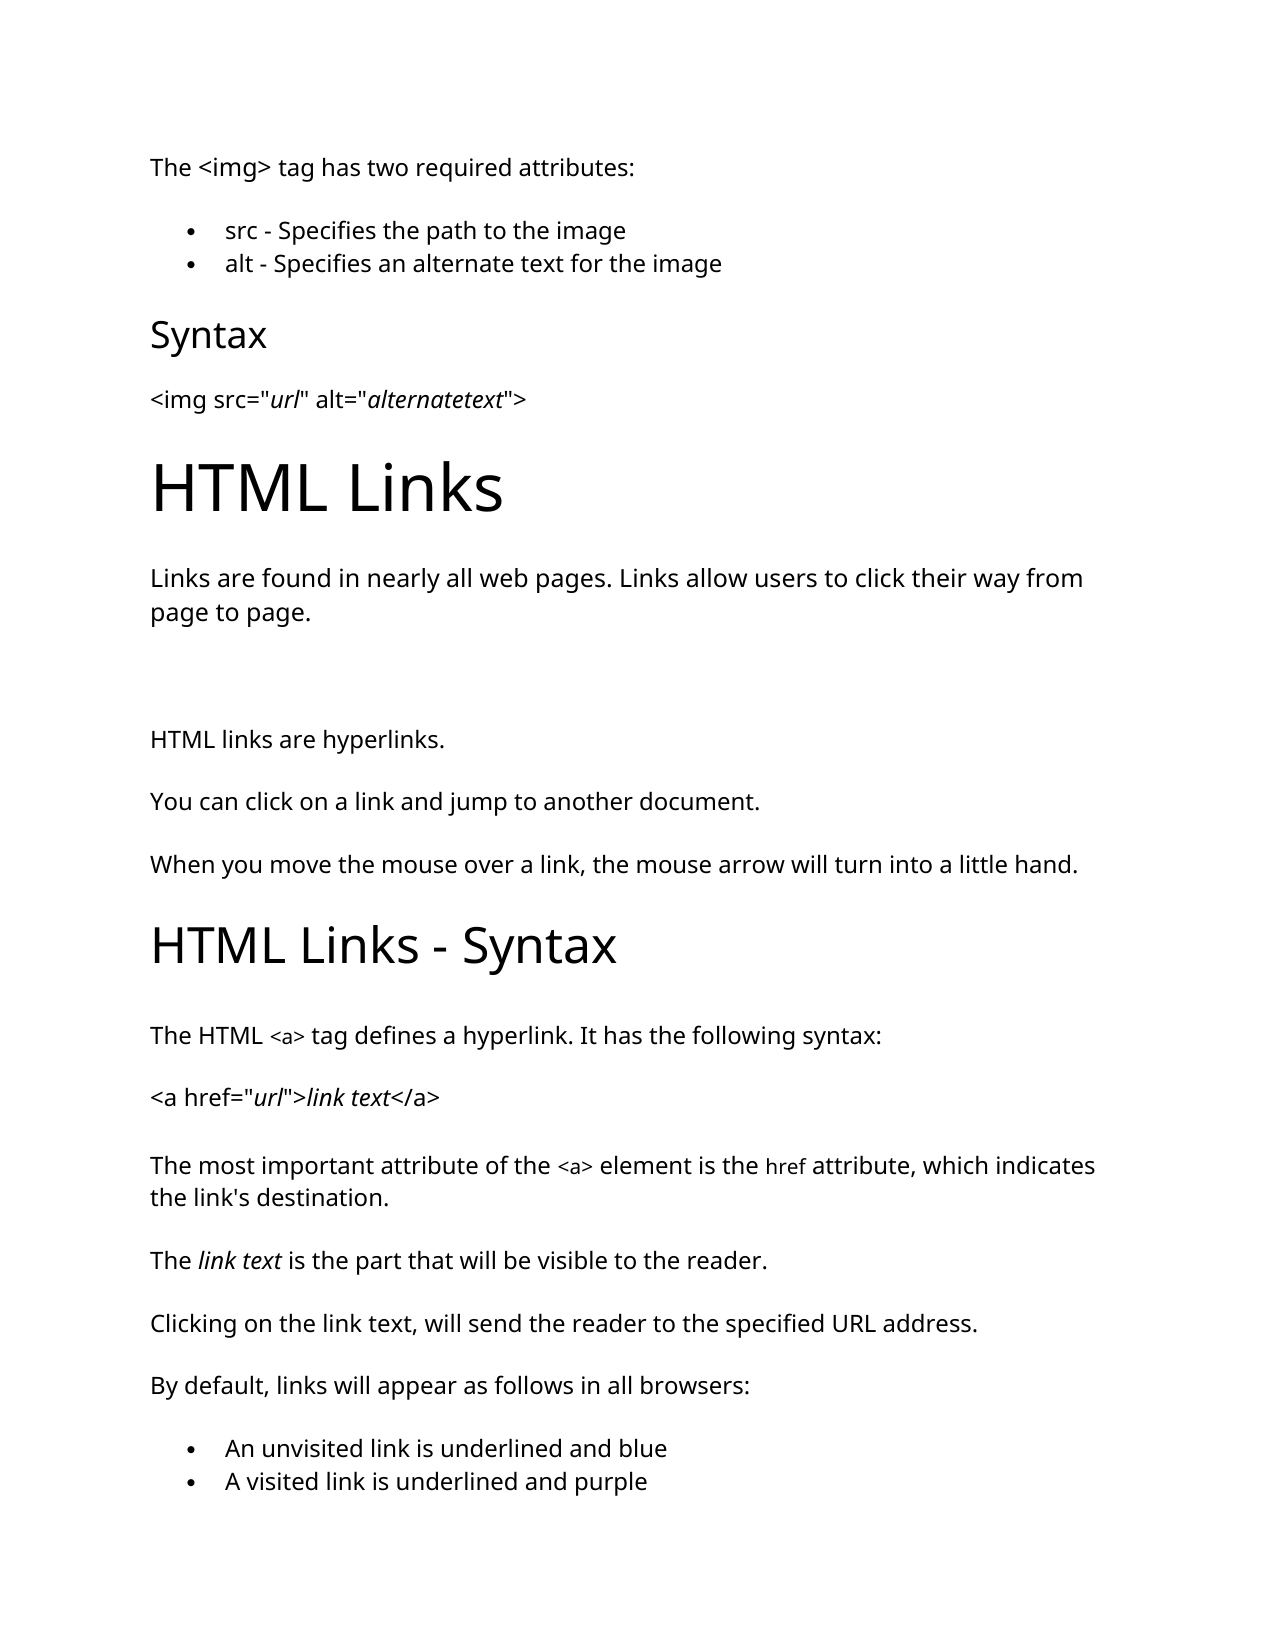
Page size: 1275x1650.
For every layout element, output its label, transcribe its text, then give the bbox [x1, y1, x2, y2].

text The HTML <a> tag defines a hyperlink. It has the following syntax: [150, 1019, 1125, 1051]
text <img src="url" alt="alternatetext"> [150, 383, 1125, 415]
list alt - Specifies an alternate text for the image [187, 247, 1125, 279]
subtitle HTML Links - Syntax [150, 910, 1125, 978]
subtitle Syntax [150, 308, 1125, 359]
text You can click on a link and jump to another document. [150, 785, 1125, 818]
text The link text is the part that will be visible to the reader. [150, 1244, 1125, 1276]
subtitle HTML Links [150, 441, 1125, 530]
text Clicking on the link text, will send the reader to the specified URL address. [150, 1306, 1125, 1339]
list A visited link is underlined and purple [187, 1464, 1125, 1497]
text When you move the mouse over a link, the mouse arrow will turn into a little hand. [150, 848, 1125, 880]
text The most important attribute of the <a> element is the href attribute, which indicates the link's destination. [150, 1149, 1125, 1214]
text HTML links are hyperlinks. [150, 722, 1125, 755]
text <a href="url">link text</a> [150, 1081, 1125, 1114]
list src - Specifies the path to the image [187, 214, 1125, 247]
list An unvisited link is underlined and blue [187, 1432, 1125, 1464]
text Links are found in nearly all web pages. Links allow users to click their way from page to page. [312, 560, 1125, 628]
text The <img> tag has two required attributes: [150, 150, 1125, 184]
text By default, links will appear as follows in all browsers: [150, 1369, 1125, 1402]
